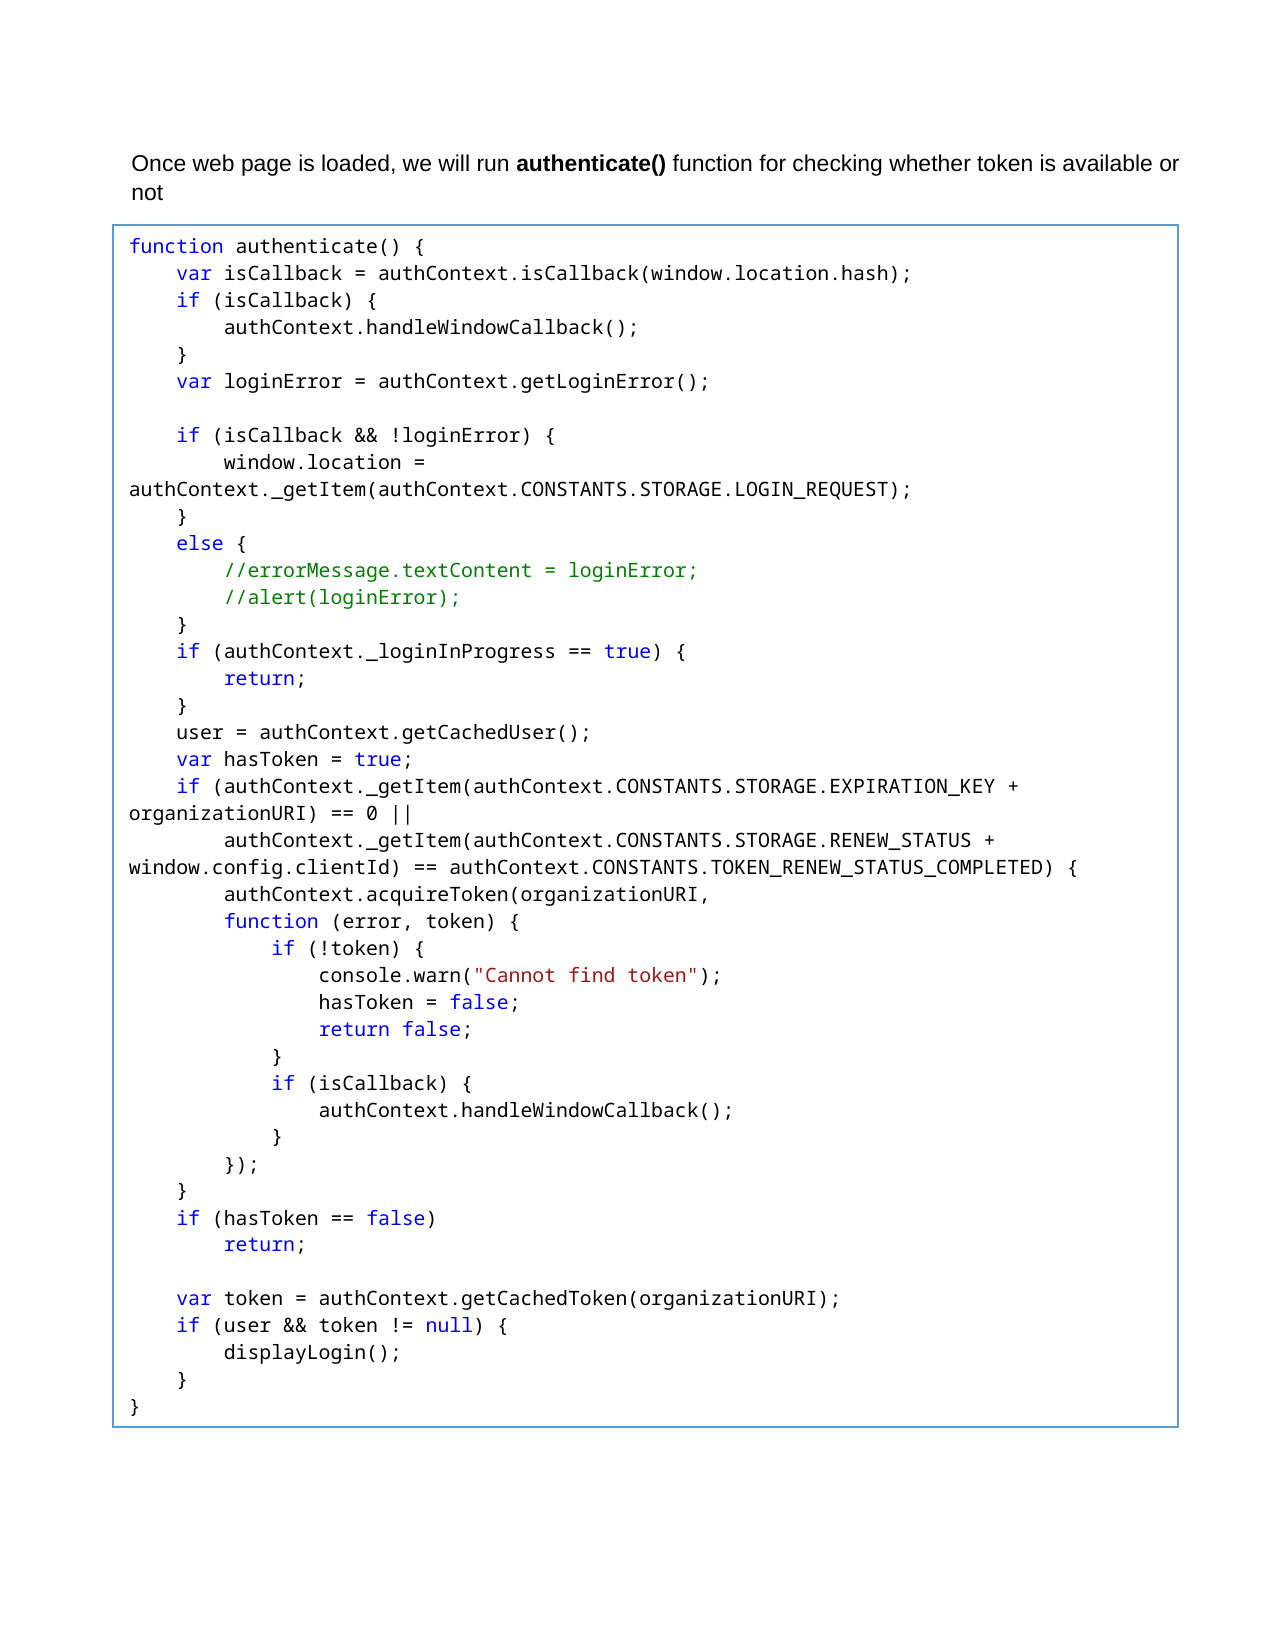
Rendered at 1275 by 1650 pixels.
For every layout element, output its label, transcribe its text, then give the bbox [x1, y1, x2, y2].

text Once web page is loaded, we will run authenticate() function for checking whether token is available or not [131, 150, 1200, 205]
